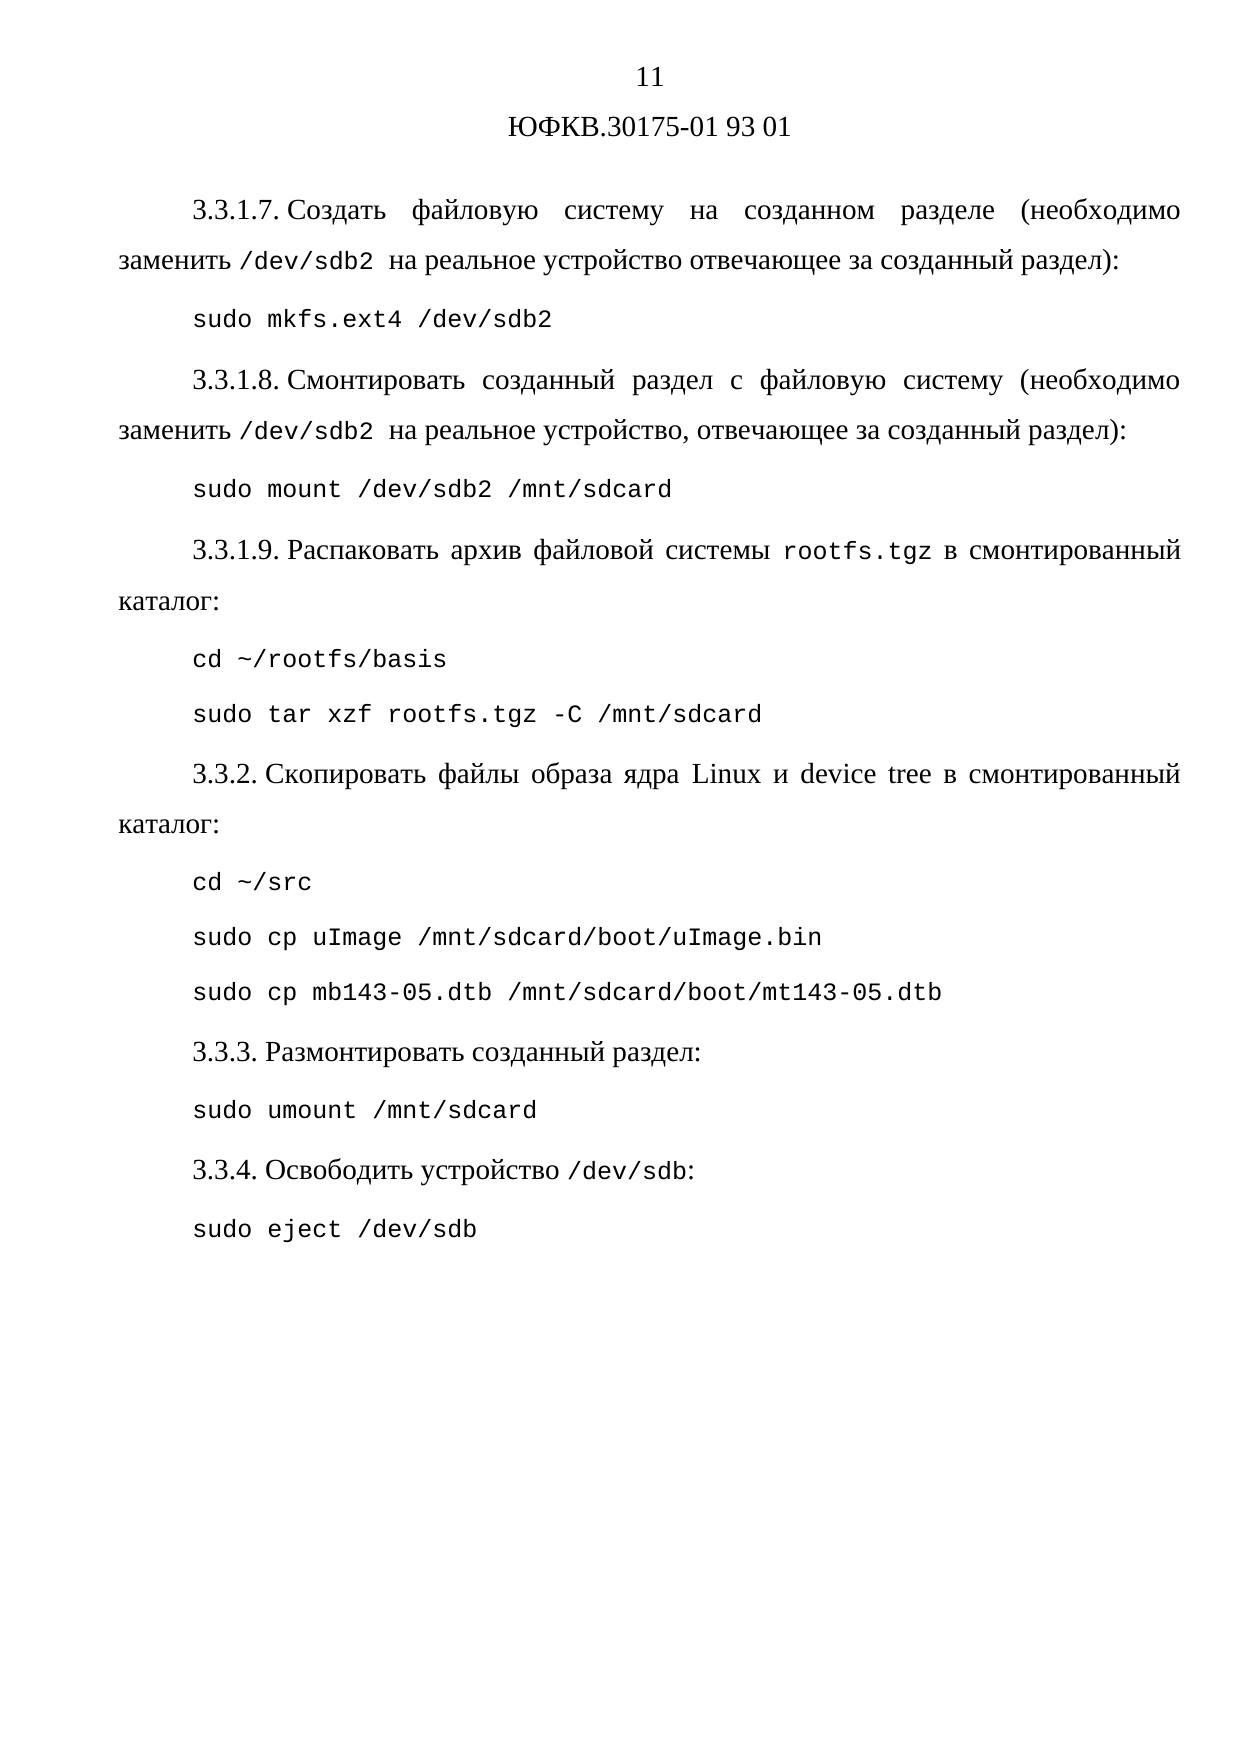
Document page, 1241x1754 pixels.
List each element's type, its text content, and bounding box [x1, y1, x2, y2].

text sudo mount /dev/sdb2 /mnt/sdcard [192, 477, 1181, 505]
text sudo mkfs.ext4 /dev/sdb2 [192, 307, 1181, 335]
text sudo cp mb143-05.dtb /mnt/sdcard/boot/mt143-05.dtb [192, 979, 1181, 1008]
text cd ~/src [192, 869, 1181, 898]
text Размонтировать созданный раздел: [118, 1034, 1181, 1068]
text Скопировать файлы образа ядра Linux и device tree в смонтированный каталог: [118, 756, 1181, 840]
text Освободить устройство /dev/sdb: [118, 1152, 1181, 1187]
text Распаковать архив файловой системы rootfs.tgz в смонтированный каталог: [118, 532, 1181, 617]
text Смонтировать созданный раздел с файловую систему (необходимо заменить /dev/sdb2 на реальное устройство, отвечающее за созданный раздел): [118, 362, 1181, 447]
text sudo cp uImage /mnt/sdcard/boot/uImage.bin [192, 924, 1181, 953]
text cd ~/rootfs/basis [192, 646, 1181, 675]
text Создать файловую систему на созданном разделе (необходимо заменить /dev/sdb2 на реальное устройство отвечающее за созданный раздел): [118, 192, 1181, 277]
text sudo eject /dev/sdb [192, 1217, 1181, 1245]
text sudo umount /mnt/sdcard [192, 1097, 1181, 1126]
text sudo tar xzf rootfs.tgz -C /mnt/sdcard [192, 701, 1181, 730]
